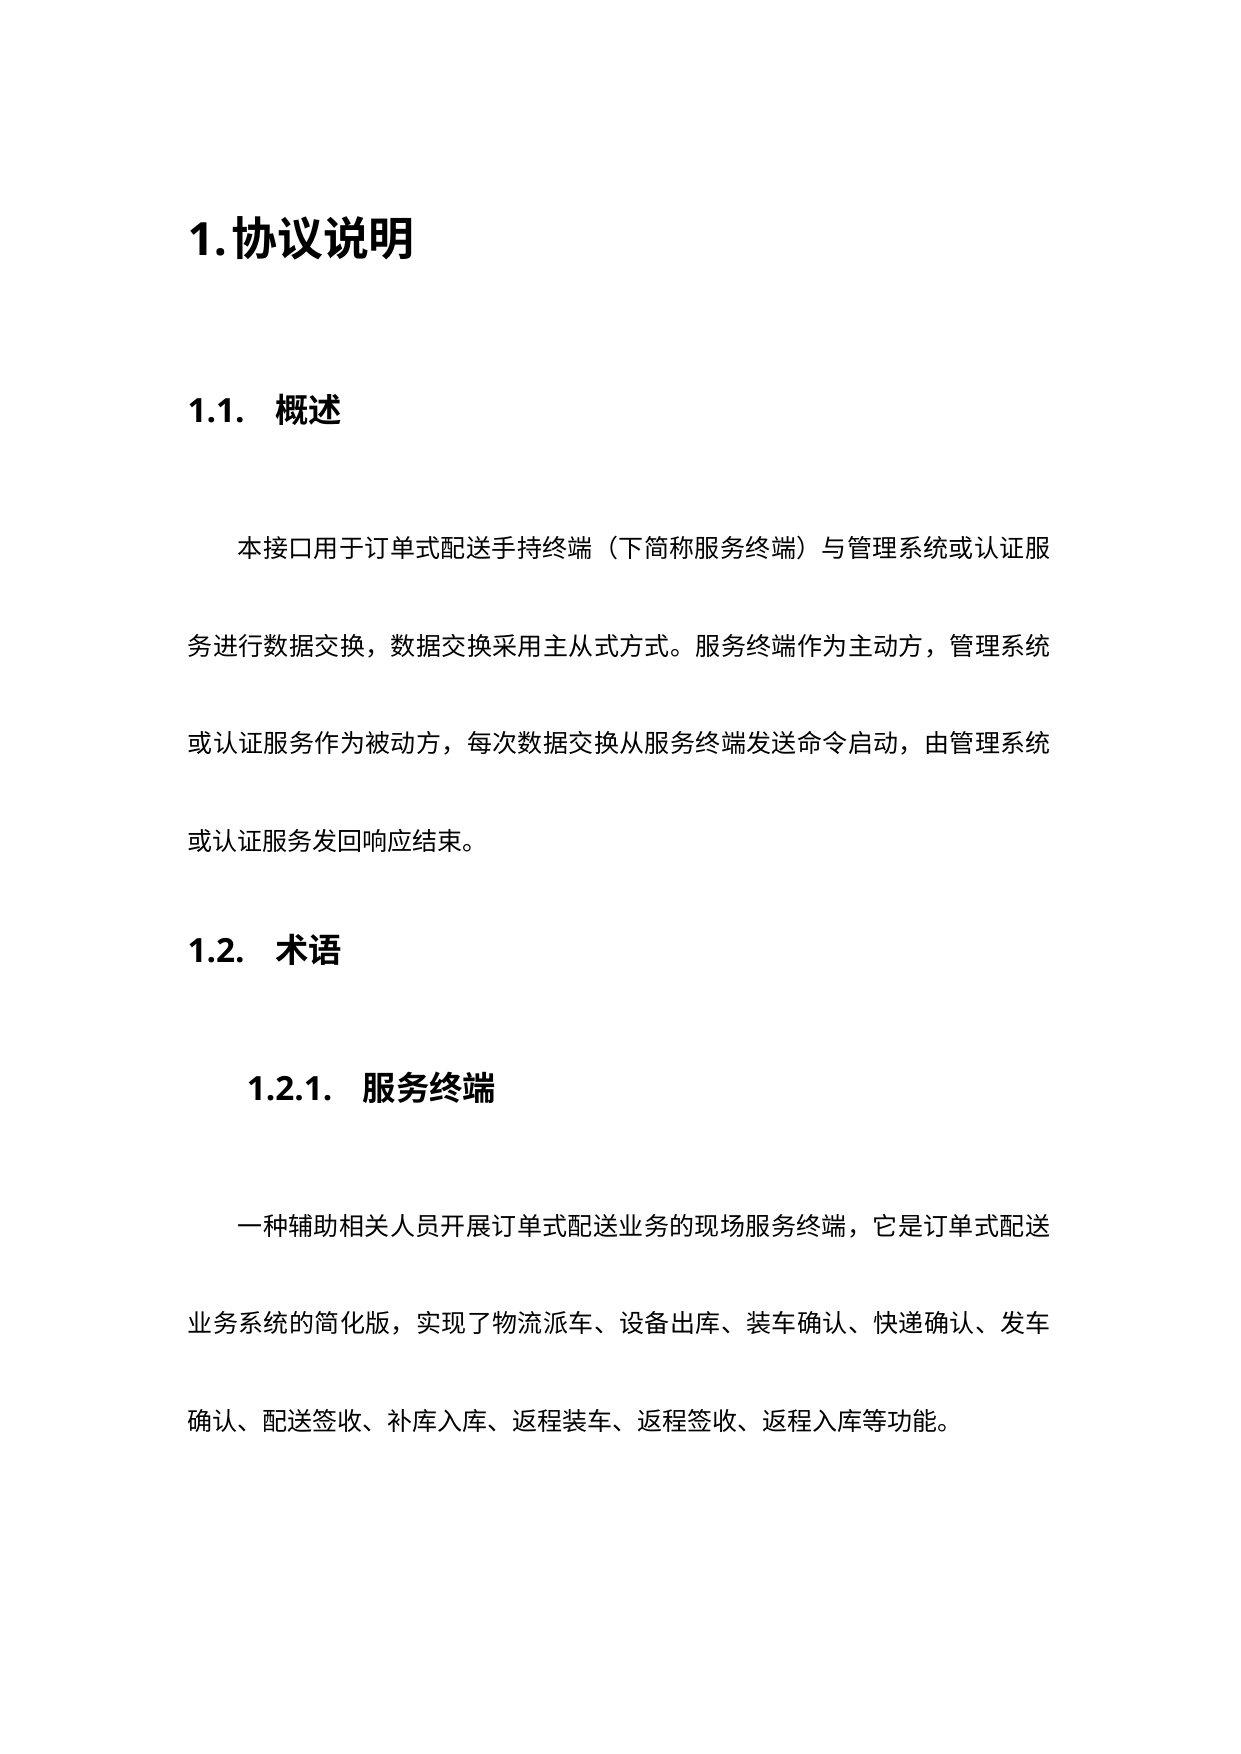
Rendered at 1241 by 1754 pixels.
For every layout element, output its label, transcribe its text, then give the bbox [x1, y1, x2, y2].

text 一种辅助相关人员开展订单式配送业务的现场服务终端，它是订单式配送业务系统的简化版，实现了物流派车、设备出库、装车确认、快递确认、发车确认、配送签收、补库入库、返程装车、返程签收、返程入库等功能。 [187, 1192, 1053, 1452]
subtitle 协议说明 [187, 187, 1053, 284]
subtitle 概述 [187, 376, 1053, 441]
text 本接口用于订单式配送手持终端（下简称服务终端）与管理系统或认证服务进行数据交换，数据交换采用主从式方式。服务终端作为主动方，管理系统或认证服务作为被动方，每次数据交换从服务终端发送命令启动，由管理系统或认证服务发回响应结束。 [187, 514, 1053, 872]
subtitle 术语 [187, 915, 1053, 980]
subtitle 服务终端 [247, 1053, 1053, 1118]
